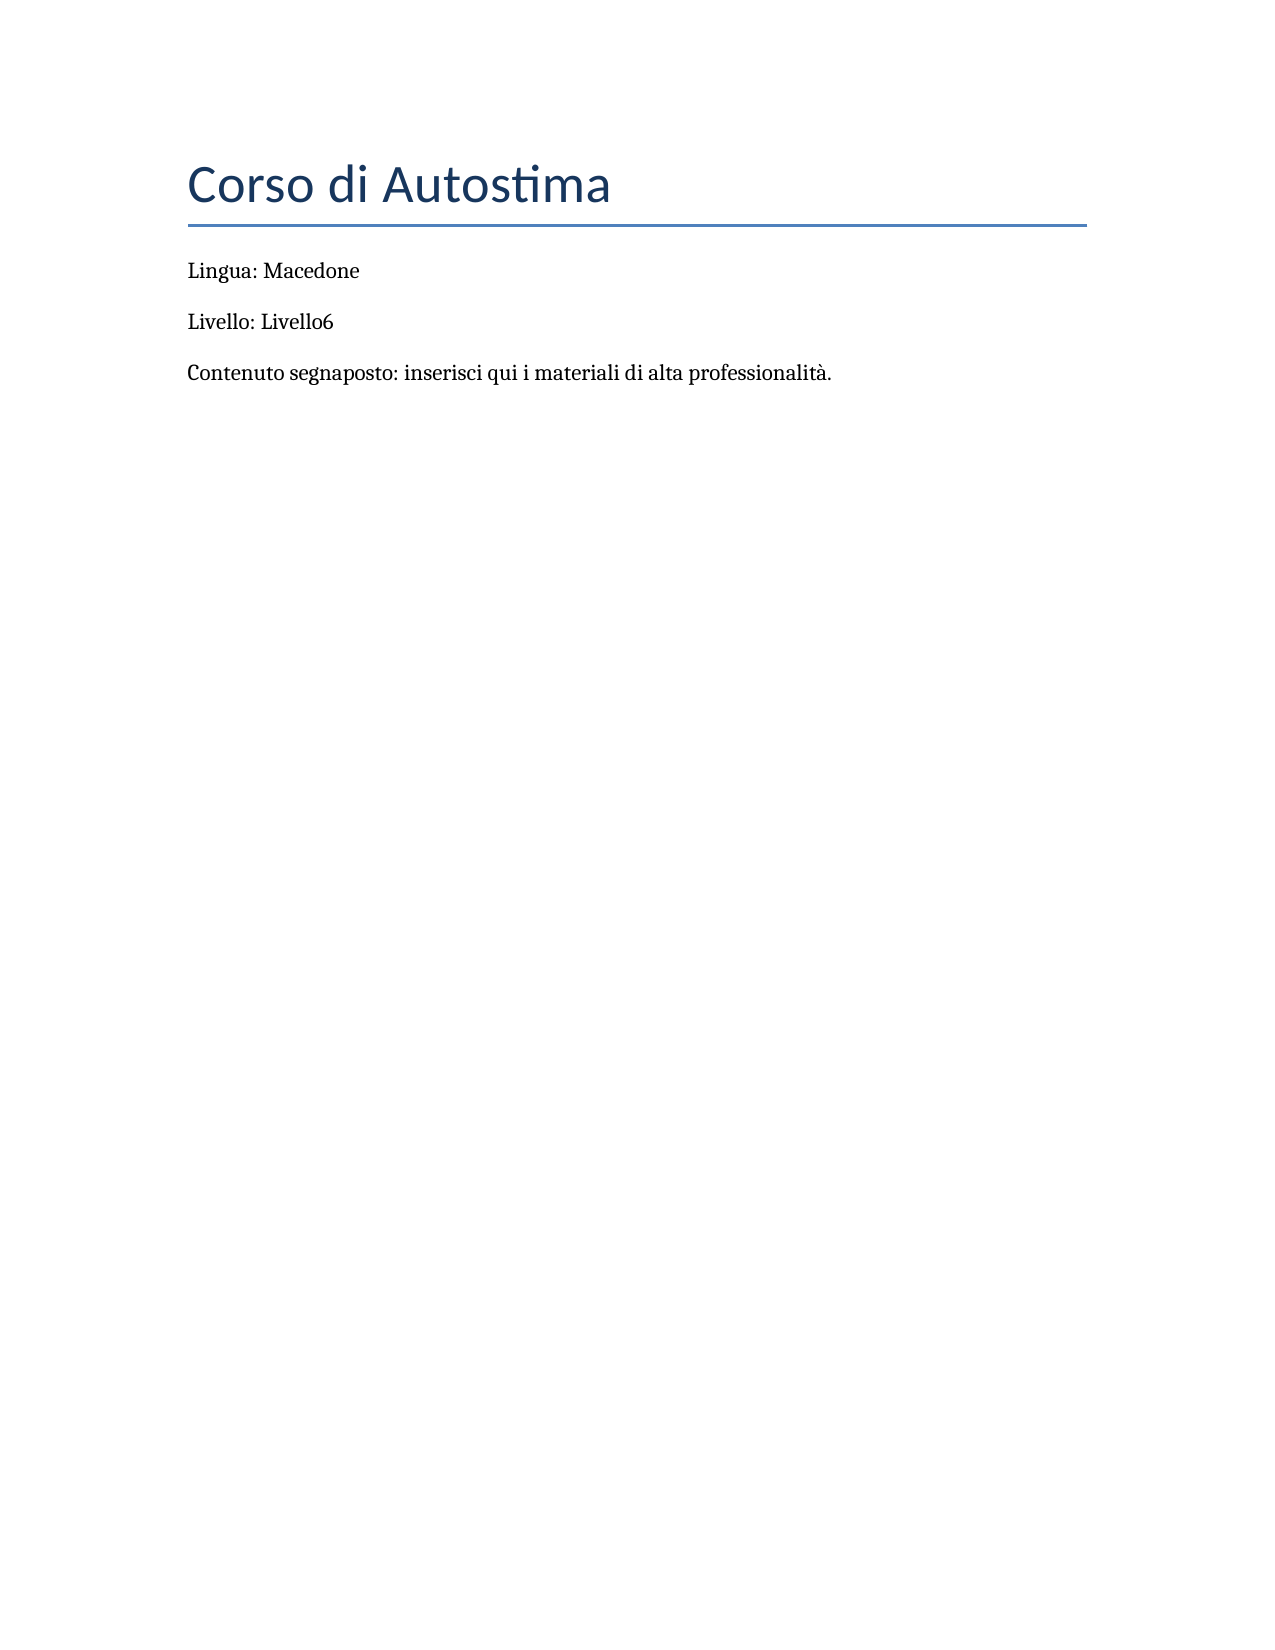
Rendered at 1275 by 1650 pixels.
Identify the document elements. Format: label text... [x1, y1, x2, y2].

text Contenuto segnaposto: inserisci qui i materiali di alta professionalità. [187, 360, 1087, 386]
title Corso di Autostima [187, 150, 1087, 227]
text Lingua: Macedone [187, 258, 1087, 284]
text Livello: Livello6 [187, 309, 1087, 335]
